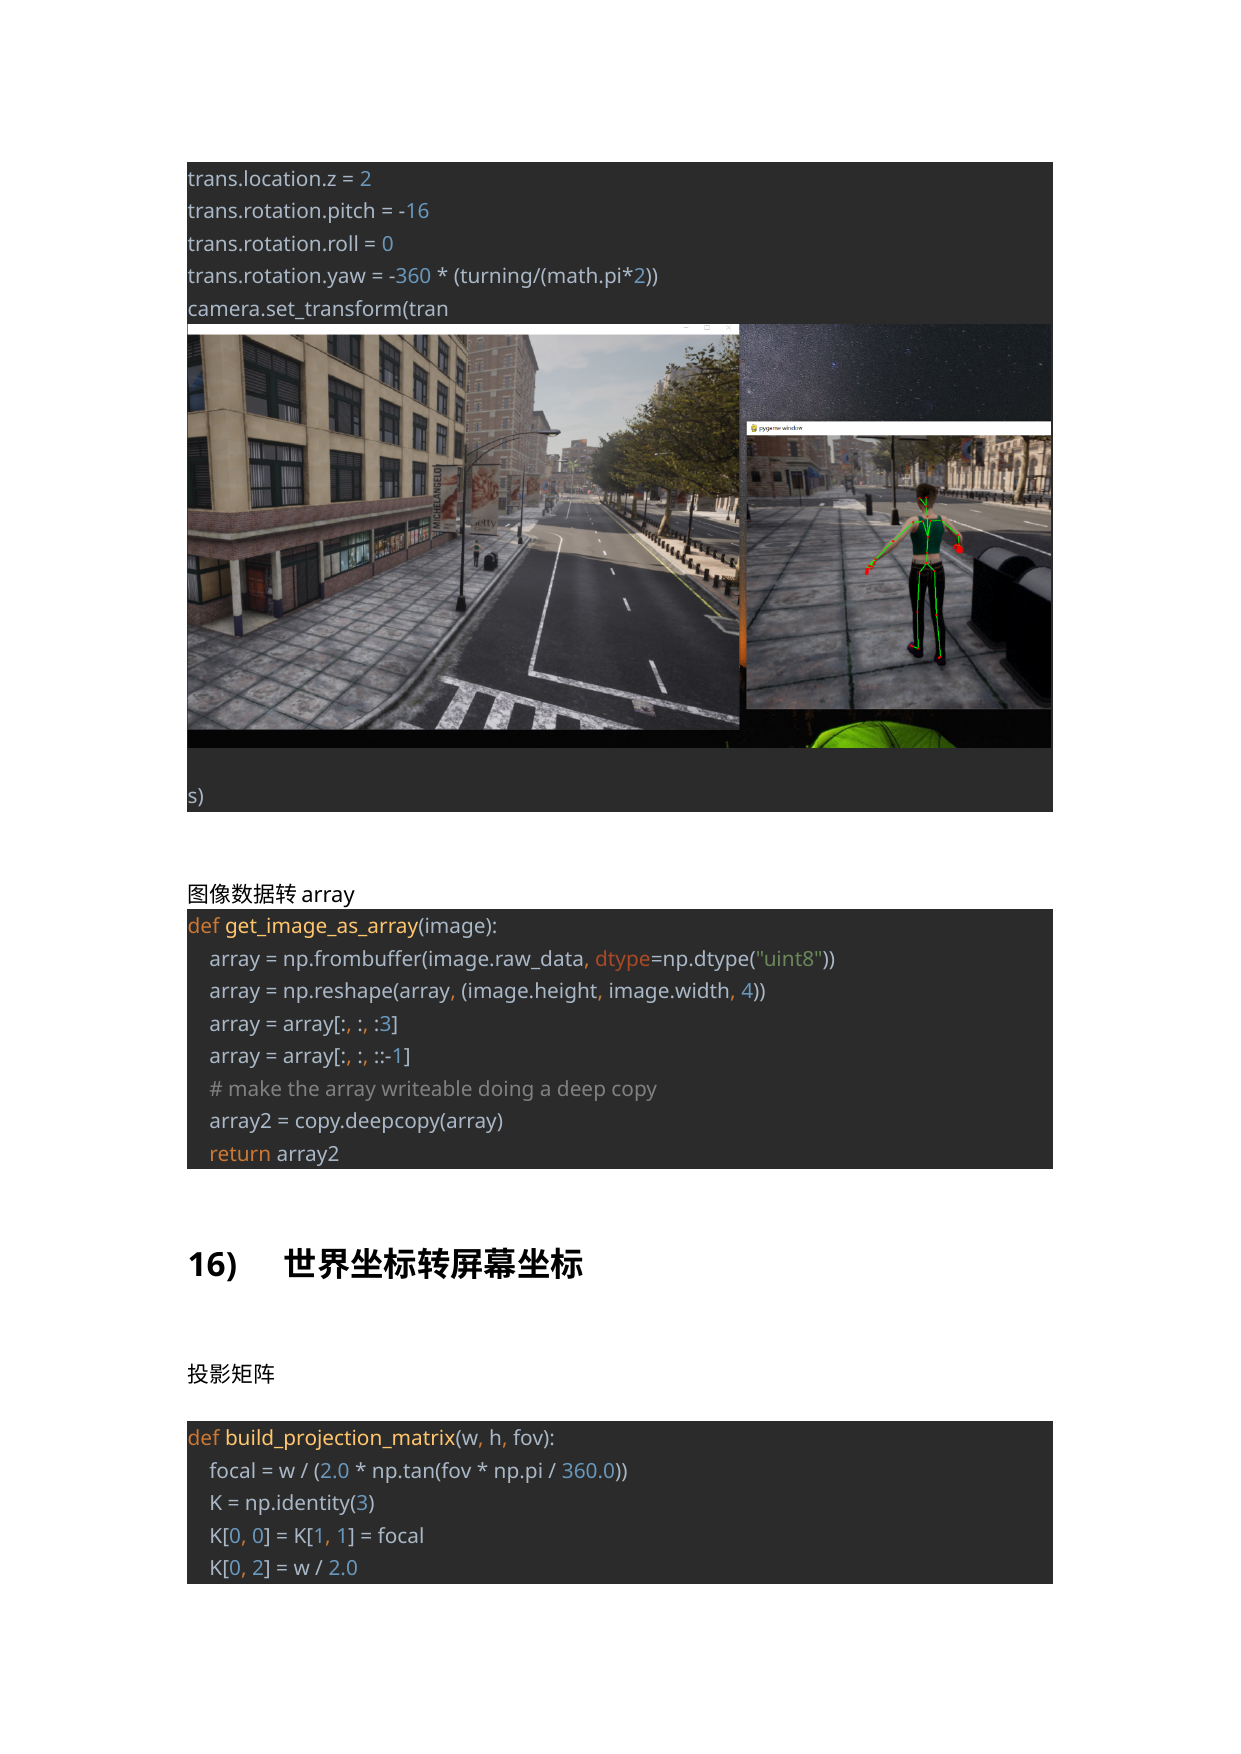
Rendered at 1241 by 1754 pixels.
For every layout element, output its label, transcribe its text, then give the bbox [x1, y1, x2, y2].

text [187, 162, 1053, 812]
subtitle 世界坐标转屏幕坐标 [187, 1229, 1053, 1294]
picture [187, 324, 1051, 748]
text 投影矩阵 [187, 1356, 1053, 1389]
text 图像数据转array [187, 877, 1053, 909]
text def get_image_as_array(image): array = np.frombuffer(image.raw_data, dtype=np.dtype("uint8")) array = np.reshape(array, (image.height, image.width, 4)) array = array[:, :, :3] array = array[:, :, ::-1] # make the array writeable doing a deep copy array2 = copy.deepcopy(array) return array2 [187, 909, 1053, 1169]
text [187, 1421, 1053, 1584]
